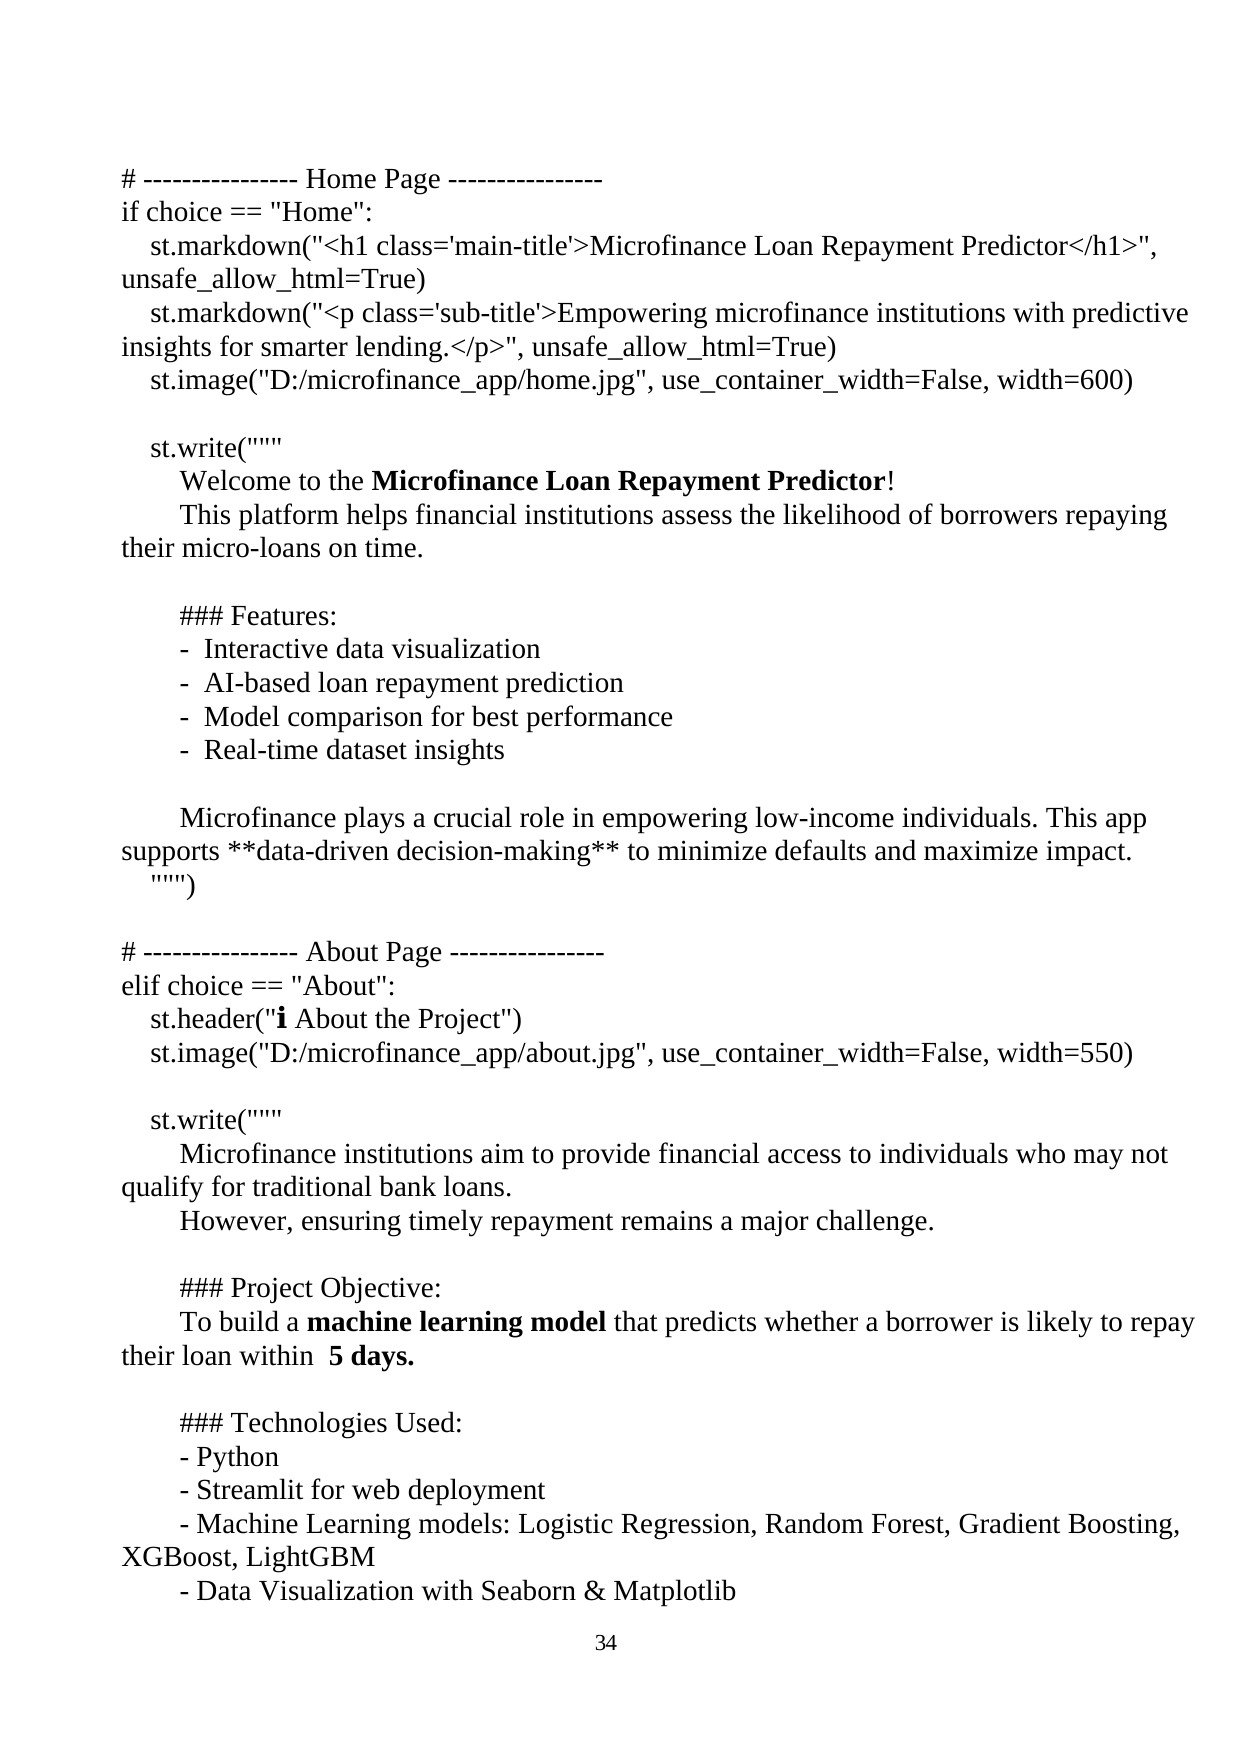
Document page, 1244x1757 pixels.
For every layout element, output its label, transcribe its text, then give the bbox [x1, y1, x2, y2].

subtitle """) [121, 867, 1214, 900]
subtitle st.markdown("<p class='sub-title'>Empowering microfinance institutions with predictive insights for smarter lending.</p>", unsafe_allow_html=True) [121, 295, 1214, 362]
subtitle This platform helps financial institutions assess the likelihood of borrowers repaying their micro-loans on time. [121, 497, 1214, 564]
subtitle # ---------------- About Page ---------------- [121, 934, 1214, 968]
subtitle Welcome to the Microfinance Loan Repayment Predictor! [121, 463, 1214, 497]
subtitle - AI-based loan repayment prediction [121, 665, 1214, 699]
subtitle elif choice == "About": [121, 968, 1214, 1001]
subtitle - Real-time dataset insights [121, 732, 1214, 766]
subtitle if choice == "Home": [121, 194, 1214, 228]
subtitle st.write(""" [121, 430, 1214, 463]
subtitle - Python [121, 1439, 1214, 1472]
subtitle - Model comparison for best performance [121, 699, 1214, 732]
subtitle st.header("ℹ️ About the Project") [121, 1001, 1214, 1035]
subtitle # ---------------- Home Page ---------------- [121, 161, 1214, 194]
subtitle - Data Visualization with Seaborn & Matplotlib [121, 1573, 1214, 1607]
subtitle ### Technologies Used: [121, 1405, 1214, 1438]
subtitle Microfinance institutions aim to provide financial access to individuals who may not qualify for traditional bank loans. [121, 1136, 1214, 1203]
subtitle st.image("D:/microfinance_app/home.jpg", use_container_width=False, width=600) [121, 362, 1214, 396]
subtitle - Machine Learning models: Logistic Regression, Random Forest, Gradient Boosting, XGBoost, LightGBM [121, 1506, 1214, 1573]
subtitle However, ensuring timely repayment remains a major challenge. [121, 1203, 1214, 1237]
subtitle Microfinance plays a crucial role in empowering low-income individuals. This app supports **data-driven decision-making** to minimize defaults and maximize impact. [121, 800, 1214, 867]
subtitle ### Features: [121, 598, 1214, 631]
subtitle To build a machine learning model that predicts whether a borrower is likely to repay their loan within 5 days. [121, 1304, 1214, 1371]
subtitle st.markdown("<h1 class='main-title'>Microfinance Loan Repayment Predictor</h1>", unsafe_allow_html=True) [121, 228, 1214, 295]
subtitle ### Project Objective: [121, 1271, 1214, 1304]
subtitle - Interactive data visualization [121, 631, 1214, 665]
subtitle - Streamlit for web deployment [121, 1472, 1214, 1506]
subtitle st.write(""" [121, 1102, 1214, 1136]
subtitle st.image("D:/microfinance_app/about.jpg", use_container_width=False, width=550) [121, 1035, 1214, 1069]
